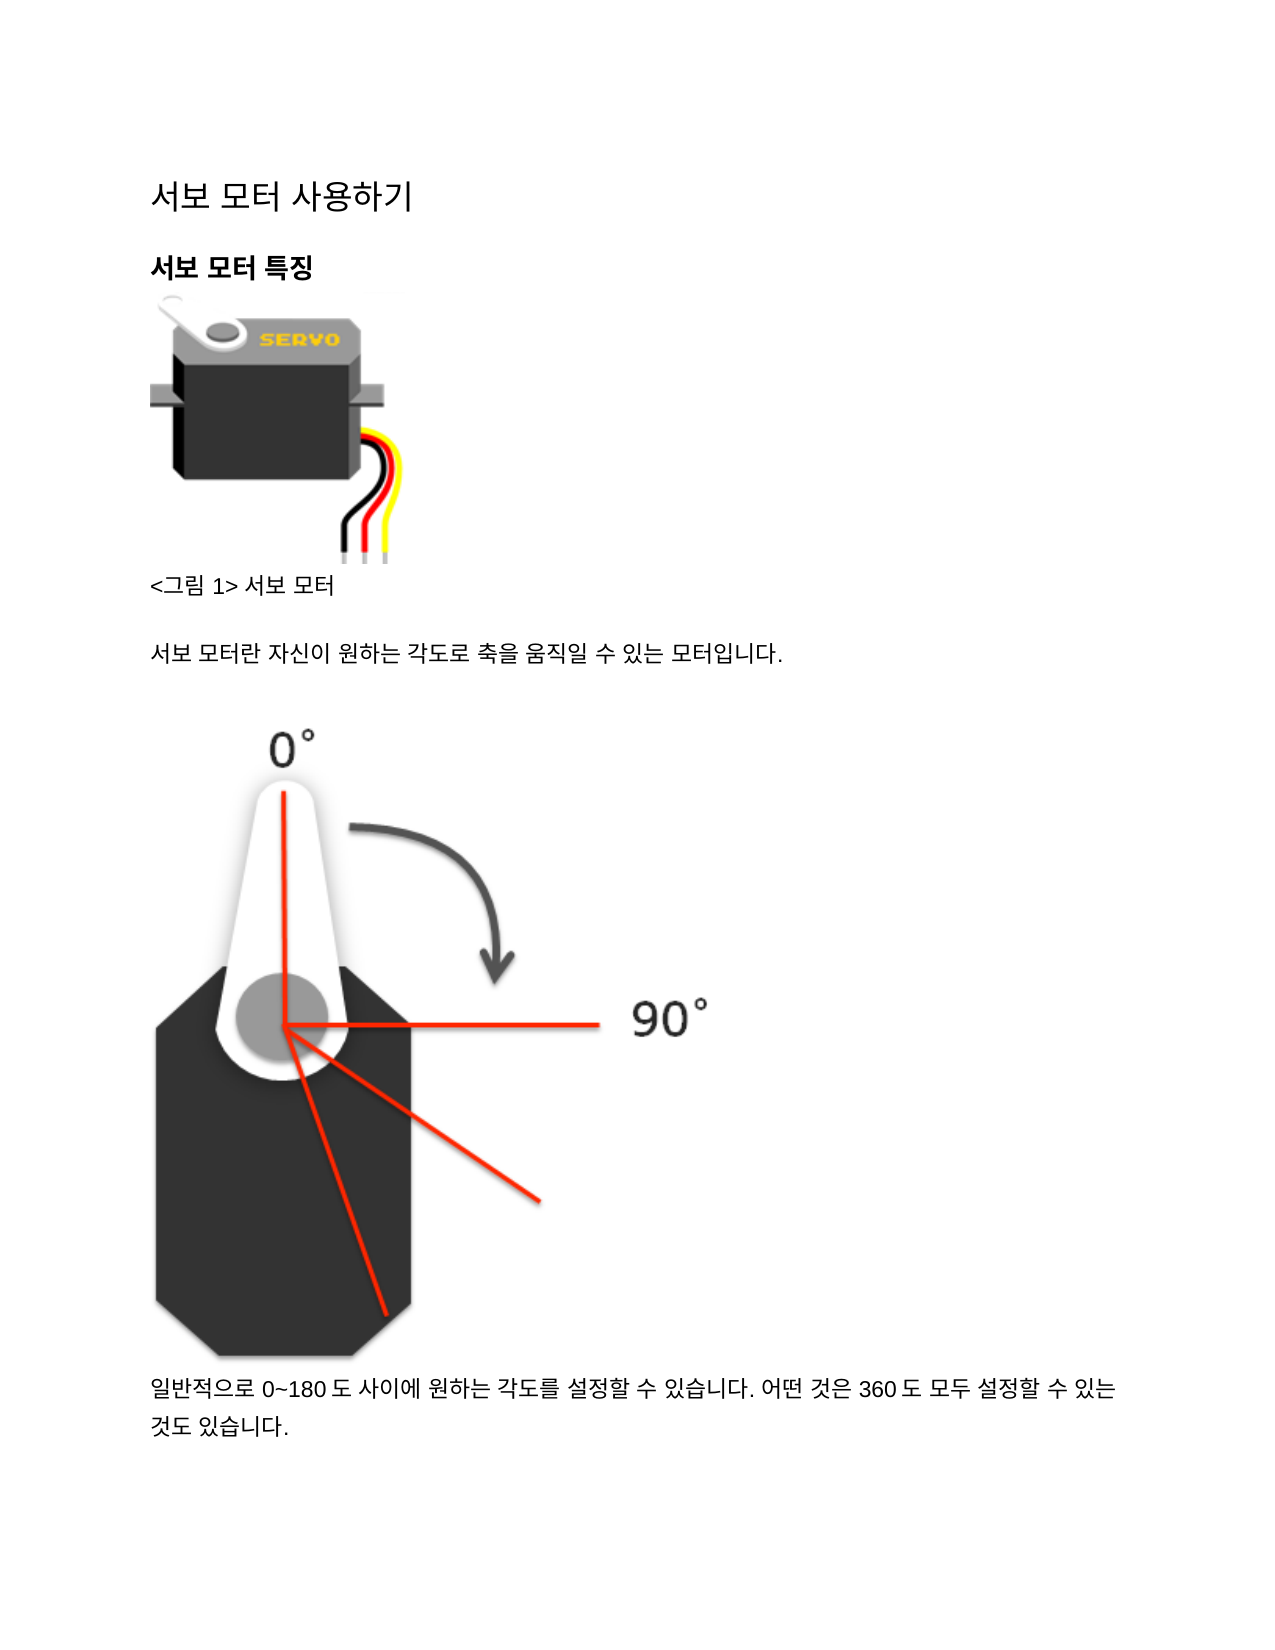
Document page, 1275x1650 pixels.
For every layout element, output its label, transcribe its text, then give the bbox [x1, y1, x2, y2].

subtitle 서보 모터 사용하기 [150, 171, 1125, 219]
picture [150, 292, 405, 564]
picture [150, 704, 743, 1367]
text 일반적으로 0~180도 사이에 원하는 각도를 설정할 수 있습니다. 어떤 것은 360도 모두 설정할 수 있는 것도 있습니다. [150, 1371, 1125, 1442]
text 서보 모터란 자신이 원하는 각도로 축을 움직일 수 있는 모터입니다. [150, 636, 1125, 669]
text <그림 1> 서보 모터 [150, 568, 1125, 601]
subtitle 서보 모터 특징 [150, 247, 1125, 286]
